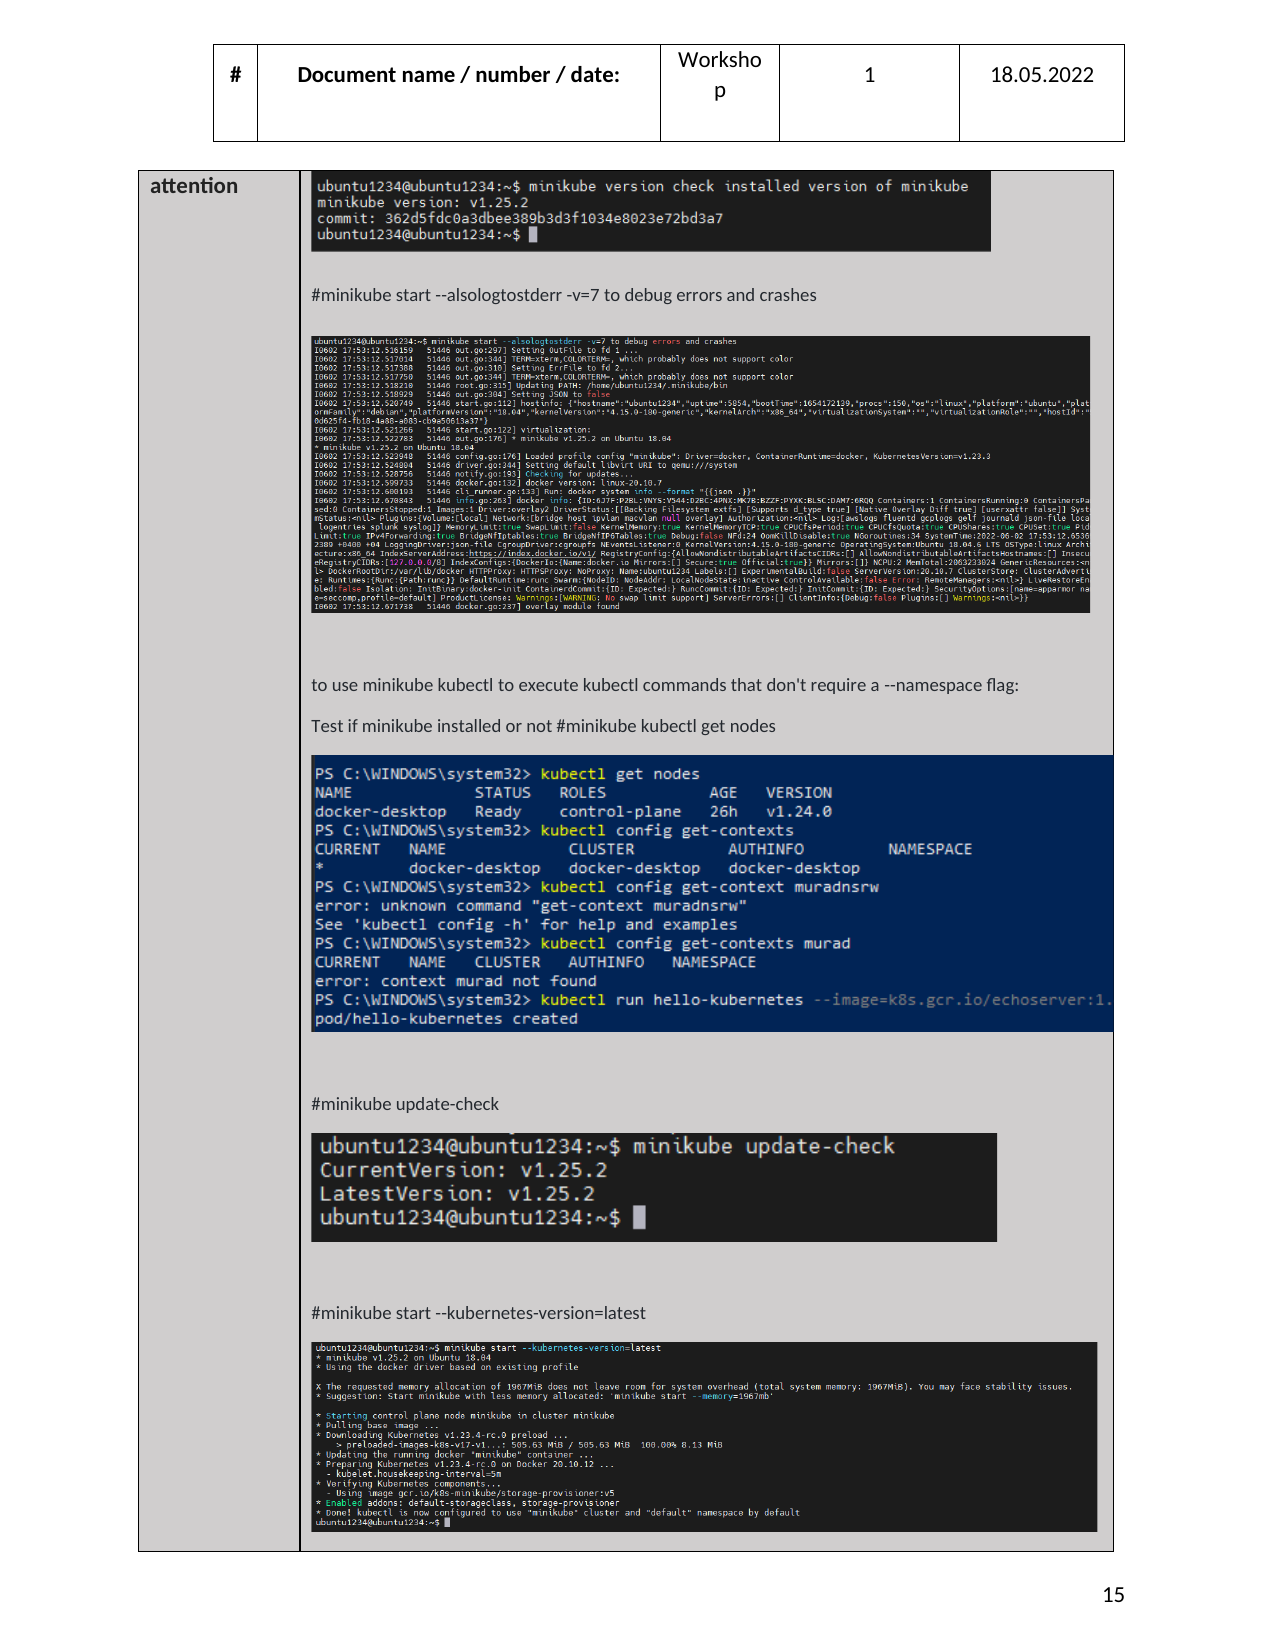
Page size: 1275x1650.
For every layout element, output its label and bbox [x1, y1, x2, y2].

picture [311, 336, 1091, 613]
picture [311, 1342, 1098, 1532]
table_cell [139, 171, 299, 1551]
picture [311, 755, 1114, 1032]
table_cell [301, 171, 1113, 1551]
picture [311, 1133, 998, 1242]
picture [311, 171, 991, 252]
